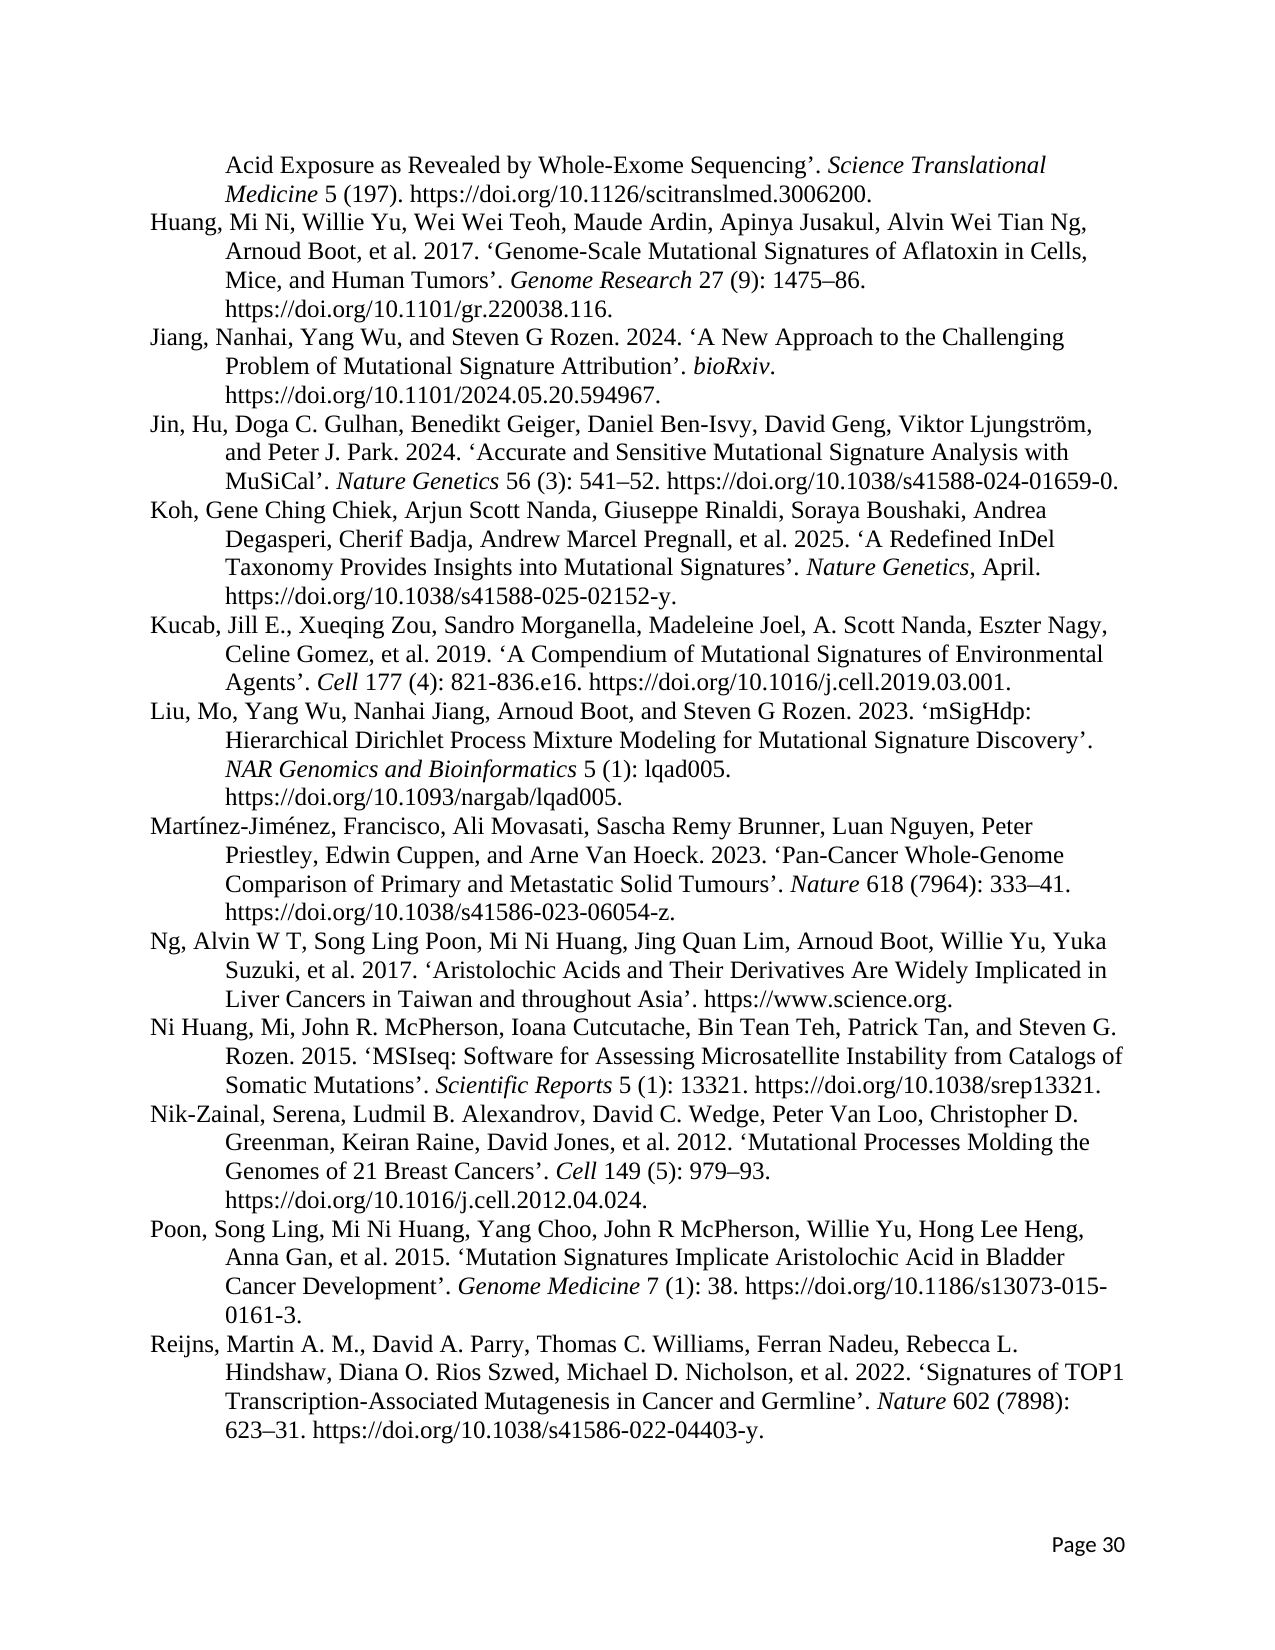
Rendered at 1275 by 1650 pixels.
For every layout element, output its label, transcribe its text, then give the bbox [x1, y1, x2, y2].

text Liu, Mo, Yang Wu, Nanhai Jiang, Arnoud Boot, and Steven G Rozen. 2023. ‘mSigHdp: Hierarchical Dirichlet Process Mixture Modeling for Mutational Signature Discovery’. NAR Genomics and Bioinformatics 5 (1): lqad005. https://doi.org/10.1093/nargab/lqad005. [150, 696, 1125, 811]
text Jiang, Nanhai, Yang Wu, and Steven G Rozen. 2024. ‘A New Approach to the Challenging Problem of Mutational Signature Attribution’. bioRxiv. https://doi.org/10.1101/2024.05.20.594967. [150, 322, 1125, 409]
text Reijns, Martin A. M., David A. Parry, Thomas C. Williams, Ferran Nadeu, Rebecca L. Hindshaw, Diana O. Rios Szwed, Michael D. Nicholson, et al. 2022. ‘Signatures of TOP1 Transcription-Associated Mutagenesis in Cancer and Germline’. Nature 602 (7898): 623–31. https://doi.org/10.1038/s41586-022-04403-y. [150, 1329, 1125, 1444]
text Kucab, Jill E., Xueqing Zou, Sandro Morganella, Madeleine Joel, A. Scott Nanda, Eszter Nagy, Celine Gomez, et al. 2019. ‘A Compendium of Mutational Signatures of Environmental Agents’. Cell 177 (4): 821-836.e16. https://doi.org/10.1016/j.cell.2019.03.001. [150, 610, 1125, 696]
text Poon, Song Ling, Mi Ni Huang, Yang Choo, John R McPherson, Willie Yu, Hong Lee Heng, Anna Gan, et al. 2015. ‘Mutation Signatures Implicate Aristolochic Acid in Bladder Cancer Development’. Genome Medicine 7 (1): 38. https://doi.org/10.1186/s13073-015-0161-3. [150, 1214, 1125, 1329]
text Ni Huang, Mi, John R. McPherson, Ioana Cutcutache, Bin Tean Teh, Patrick Tan, and Steven G. Rozen. 2015. ‘MSIseq: Software for Assessing Microsatellite Instability from Catalogs of Somatic Mutations’. Scientific Reports 5 (1): 13321. https://doi.org/10.1038/srep13321. [150, 1012, 1125, 1099]
text Ng, Alvin W T, Song Ling Poon, Mi Ni Huang, Jing Quan Lim, Arnoud Boot, Willie Yu, Yuka Suzuki, et al. 2017. ‘Aristolochic Acids and Their Derivatives Are Widely Implicated in Liver Cancers in Taiwan and throughout Asia’. https://www.science.org. [150, 926, 1125, 1012]
text Koh, Gene Ching Chiek, Arjun Scott Nanda, Giuseppe Rinaldi, Soraya Boushaki, Andrea Degasperi, Cherif Badja, Andrew Marcel Pregnall, et al. 2025. ‘A Redefined InDel Taxonomy Provides Insights into Mutational Signatures’. Nature Genetics, April. https://doi.org/10.1038/s41588-025-02152-y. [150, 495, 1125, 610]
text Nik-Zainal, Serena, Ludmil B. Alexandrov, David C. Wedge, Peter Van Loo, Christopher D. Greenman, Keiran Raine, David Jones, et al. 2012. ‘Mutational Processes Molding the Genomes of 21 Breast Cancers’. Cell 149 (5): 979–93. https://doi.org/10.1016/j.cell.2012.04.024. [150, 1099, 1125, 1214]
text Martínez-Jiménez, Francisco, Ali Movasati, Sascha Remy Brunner, Luan Nguyen, Peter Priestley, Edwin Cuppen, and Arne Van Hoeck. 2023. ‘Pan-Cancer Whole-Genome Comparison of Primary and Metastatic Solid Tumours’. Nature 618 (7964): 333–41. https://doi.org/10.1038/s41586-023-06054-z. [150, 811, 1125, 926]
text Jin, Hu, Doga C. Gulhan, Benedikt Geiger, Daniel Ben-Isvy, David Geng, Viktor Ljungström, and Peter J. Park. 2024. ‘Accurate and Sensitive Mutational Signature Analysis with MuSiCal’. Nature Genetics 56 (3): 541–52. https://doi.org/10.1038/s41588-024-01659-0. [150, 409, 1125, 495]
